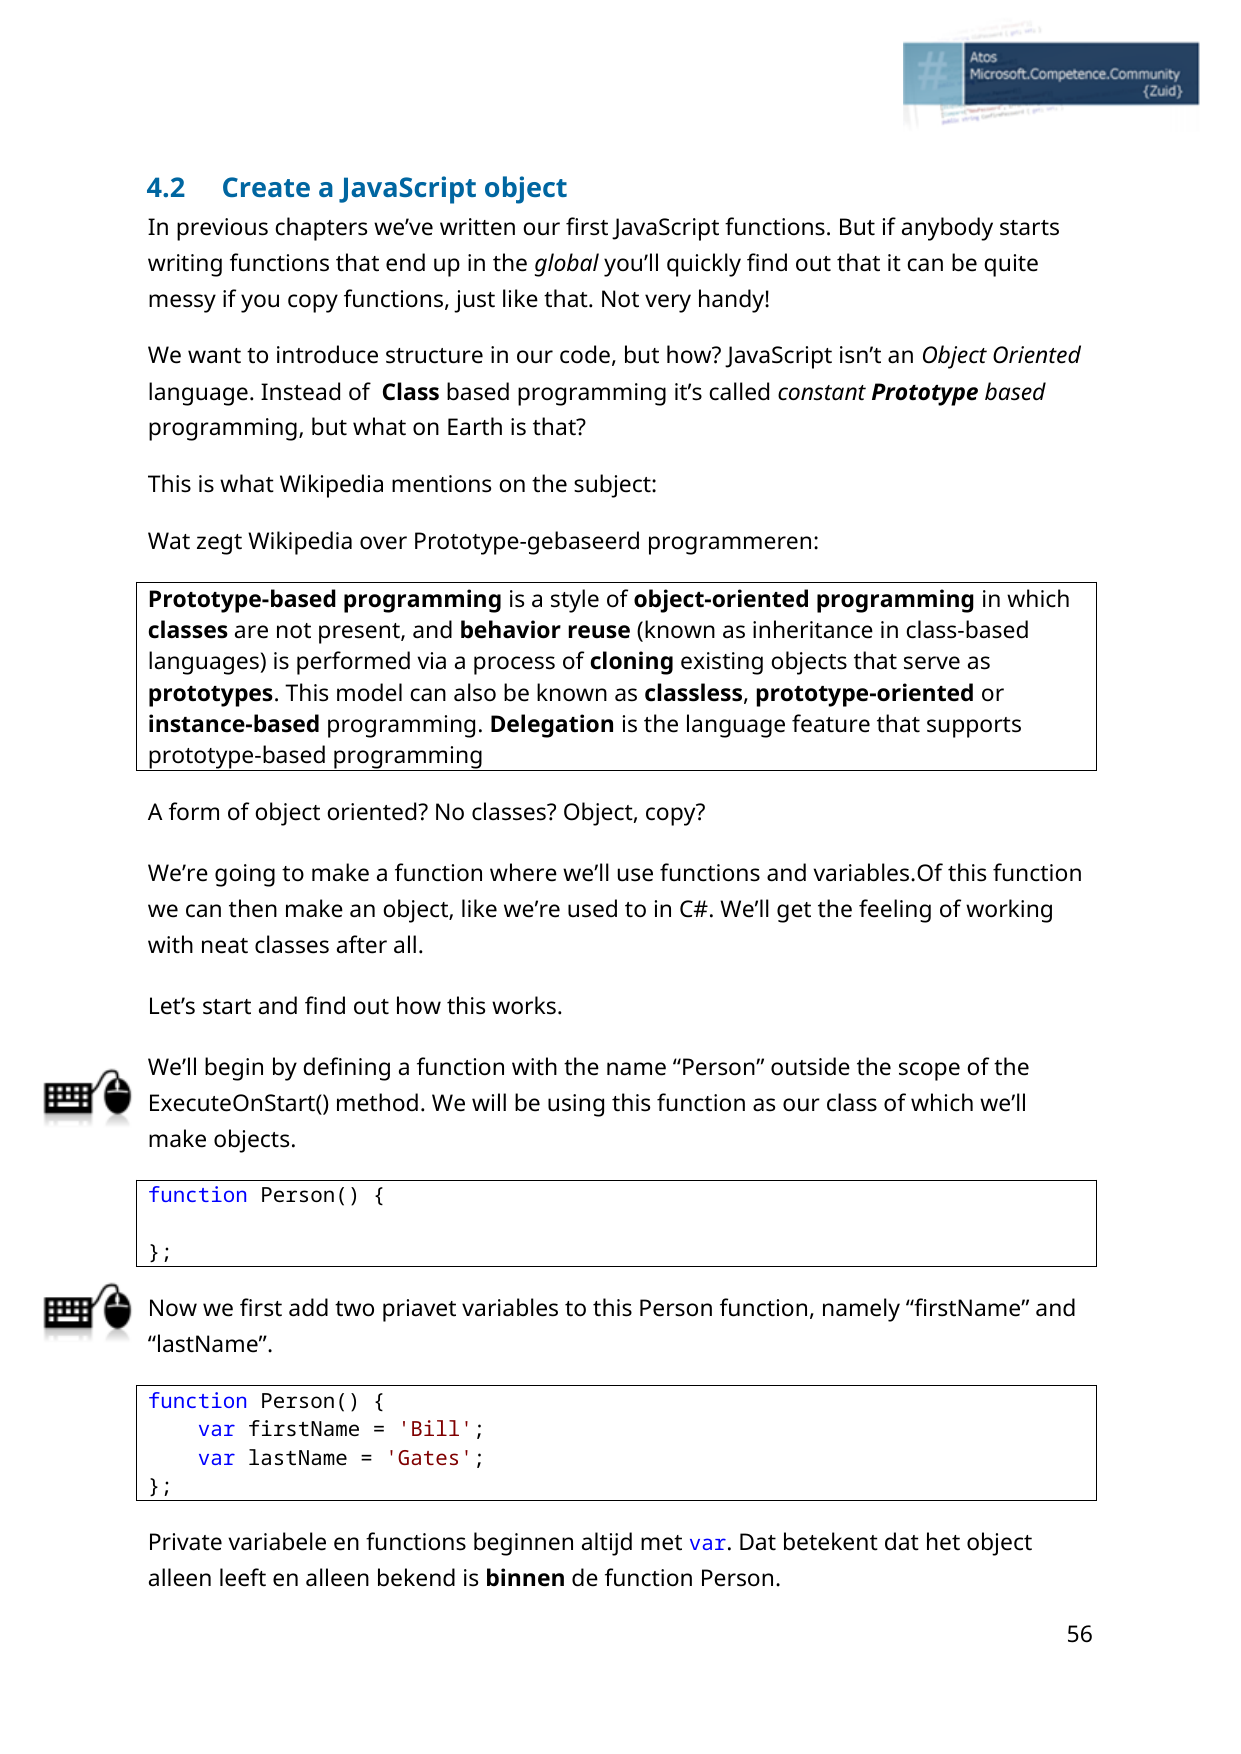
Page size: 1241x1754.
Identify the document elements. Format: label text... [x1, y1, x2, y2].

text A form of object oriented? No classes? Object, copy? [148, 796, 1093, 827]
text In previous chapters we’ve written our first JavaScript functions. But if anybody starts writing functions that end up in the global you’ll quickly find out that it can be quite messy if you copy functions, just like that. Not very handy! [148, 211, 1093, 314]
text Now we first add two priavet variables to this Person function, namely “firstName” and “lastName”. [148, 1292, 1093, 1359]
text We’ll begin by defining a function with the name “Person” outside the scope of the ExecuteOnStart() method. We will be using this function as our class of which we’ll make objects. [148, 1051, 1093, 1154]
picture [903, 15, 1200, 133]
table_header Prototype-based programming is a style of object-oriented programming in which classes are not present, and behavior reuse (known as inheritance in class-based languages) is performed via a process of cloning existing objects that serve as prototypes. This model can also be known as classless, prototype-oriented or instance-based programming. Delegation is the language feature that supports prototype-based programming [137, 583, 1096, 770]
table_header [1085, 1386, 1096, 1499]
subtitle Create a JavaScript object [146, 168, 1093, 205]
picture [41, 1280, 136, 1344]
text Private variabele en functions beginnen altijd met var. Dat betekent dat het object alleen leeft en alleen bekend is binnen de function Person. [148, 1526, 1093, 1593]
text This is what Wikipedia mentions on the subject: [148, 468, 1093, 499]
picture [41, 1066, 136, 1129]
text We’re going to make a function where we’ll use functions and variables.Of this function we can then make an object, like we’re used to in C#. We’ll get the feeling of working with neat classes after all. [148, 857, 1093, 960]
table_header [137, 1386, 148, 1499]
text We want to introduce structure in our code, but how? JavaScript isn’t an Object Oriented language. Instead of Class based programming it’s called constant Prototype based programming, but what on Earth is that? [148, 339, 1093, 443]
text Let’s start and find out how this works. [148, 990, 1093, 1021]
text Wat zegt Wikipedia over Prototype-gebaseerd programmeren: [148, 525, 1093, 556]
